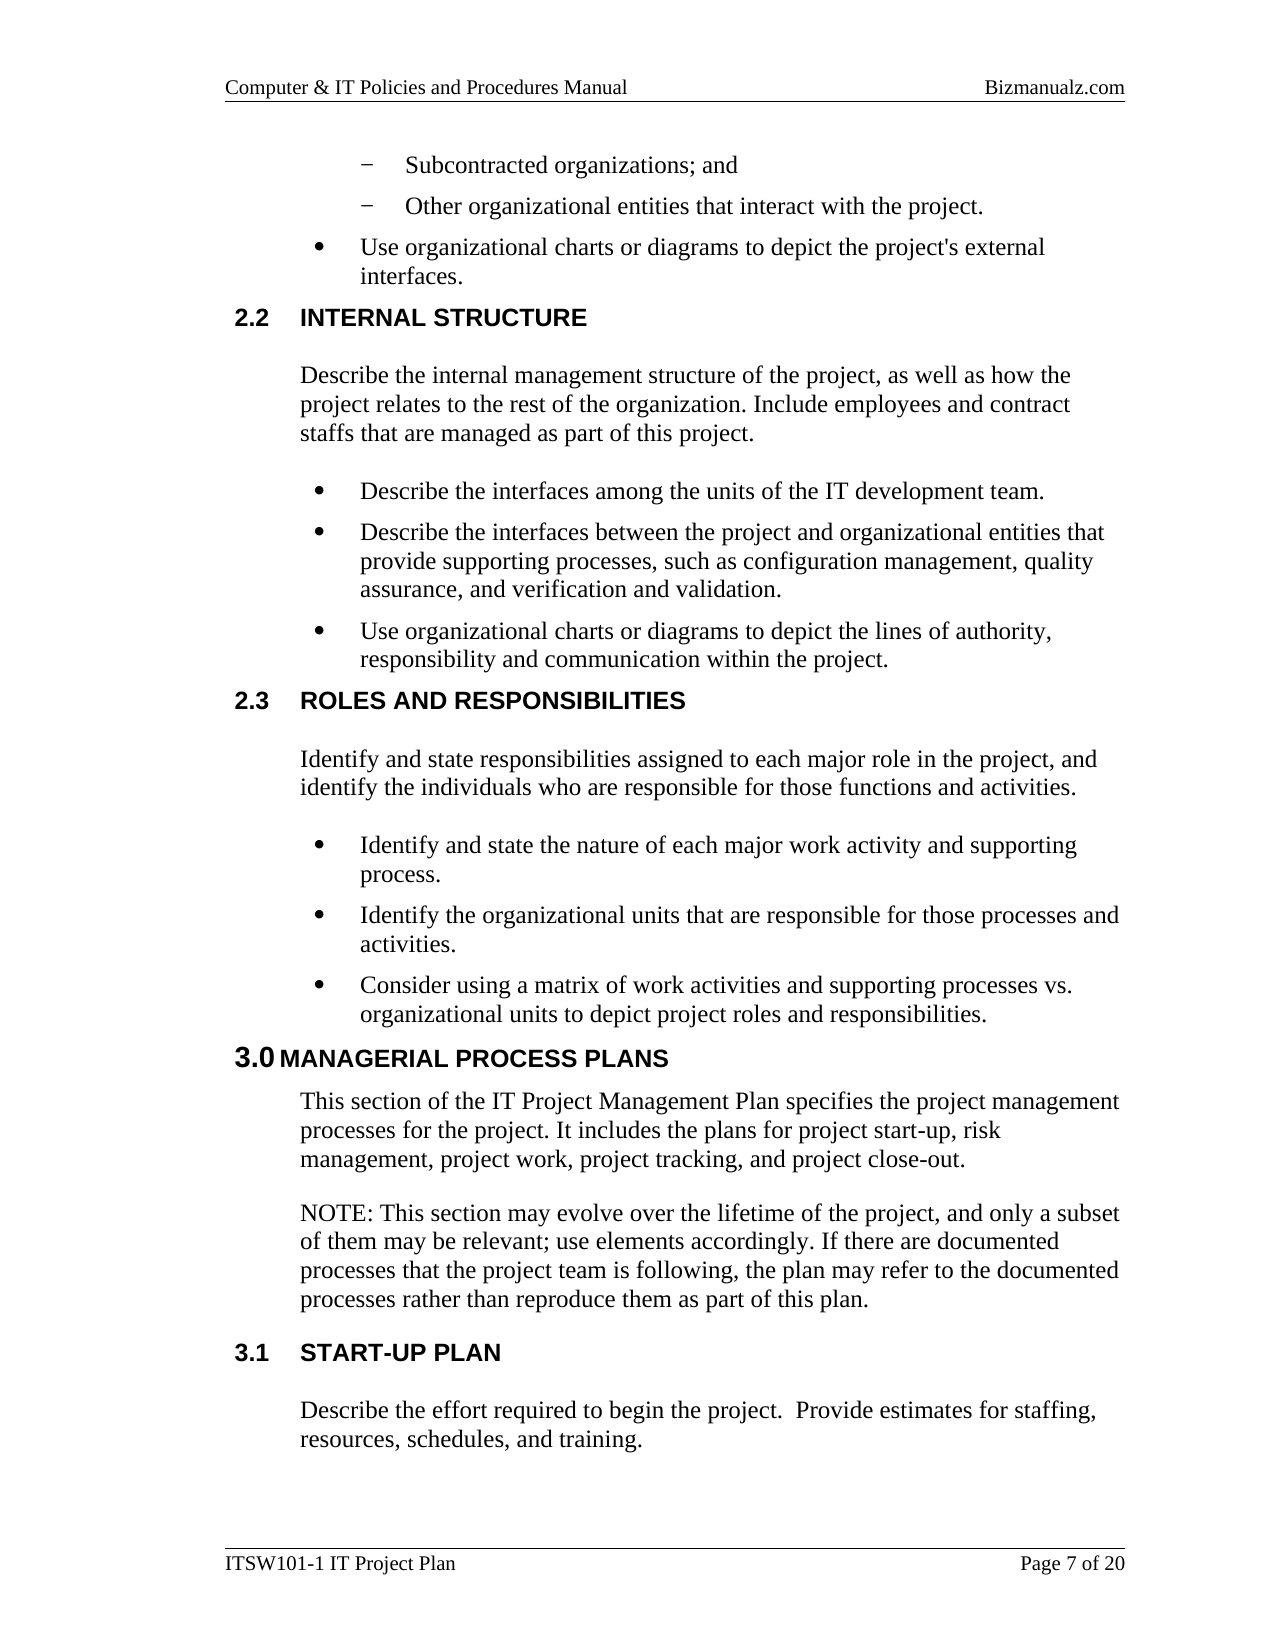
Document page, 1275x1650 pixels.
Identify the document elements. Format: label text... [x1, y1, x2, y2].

subtitle Start-up Plan [234, 1338, 1125, 1366]
text Identify and state the nature of each major work activity and supporting process. [315, 830, 1125, 888]
text Identify the organizational units that are responsible for those processes and activities. [315, 900, 1125, 958]
text Identify and state responsibilities assigned to each major role in the project, and identify the individuals who are responsible for those functions and activities. [300, 744, 1125, 801]
text Other organizational entities that interact with the project. [360, 191, 1125, 220]
subtitle Managerial Process Plans [234, 1040, 1125, 1074]
subtitle Internal Structure [234, 302, 1125, 331]
text Subcontracted organizations; and [360, 150, 1125, 179]
text Use organizational charts or diagrams to depict the lines of authority, responsibility and communication within the project. [315, 616, 1125, 673]
subtitle Roles and Responsibilities [234, 686, 1125, 714]
text Describe the interfaces among the units of the IT development team. [315, 476, 1125, 504]
text Describe the interfaces between the project and organizational entities that provide supporting processes, such as configuration management, quality assurance, and verification and validation. [315, 517, 1125, 603]
text Describe the internal management structure of the project, as well as how the project relates to the rest of the organization. Include employees and contract staffs that are managed as part of this project. [300, 360, 1125, 447]
text NOTE: This section may evolve over the lifetime of the project, and only a subset of them may be relevant; use elements accordingly. If there are documented processes that the project team is following, the plan may refer to the documented processes rather than reproduce them as part of this plan. [300, 1198, 1125, 1313]
text Describe the effort required to begin the project. Provide estimates for staffing, resources, schedules, and training. [300, 1396, 1125, 1453]
text Consider using a matrix of work activities and supporting processes vs. organizational units to depict project roles and responsibilities. [315, 970, 1125, 1028]
text Use organizational charts or diagrams to depict the project's external interfaces. [315, 232, 1125, 290]
text This section of the IT Project Management Plan specifies the project management processes for the project. It includes the plans for project start-up, risk management, project work, project tracking, and project close-out. [300, 1086, 1125, 1173]
